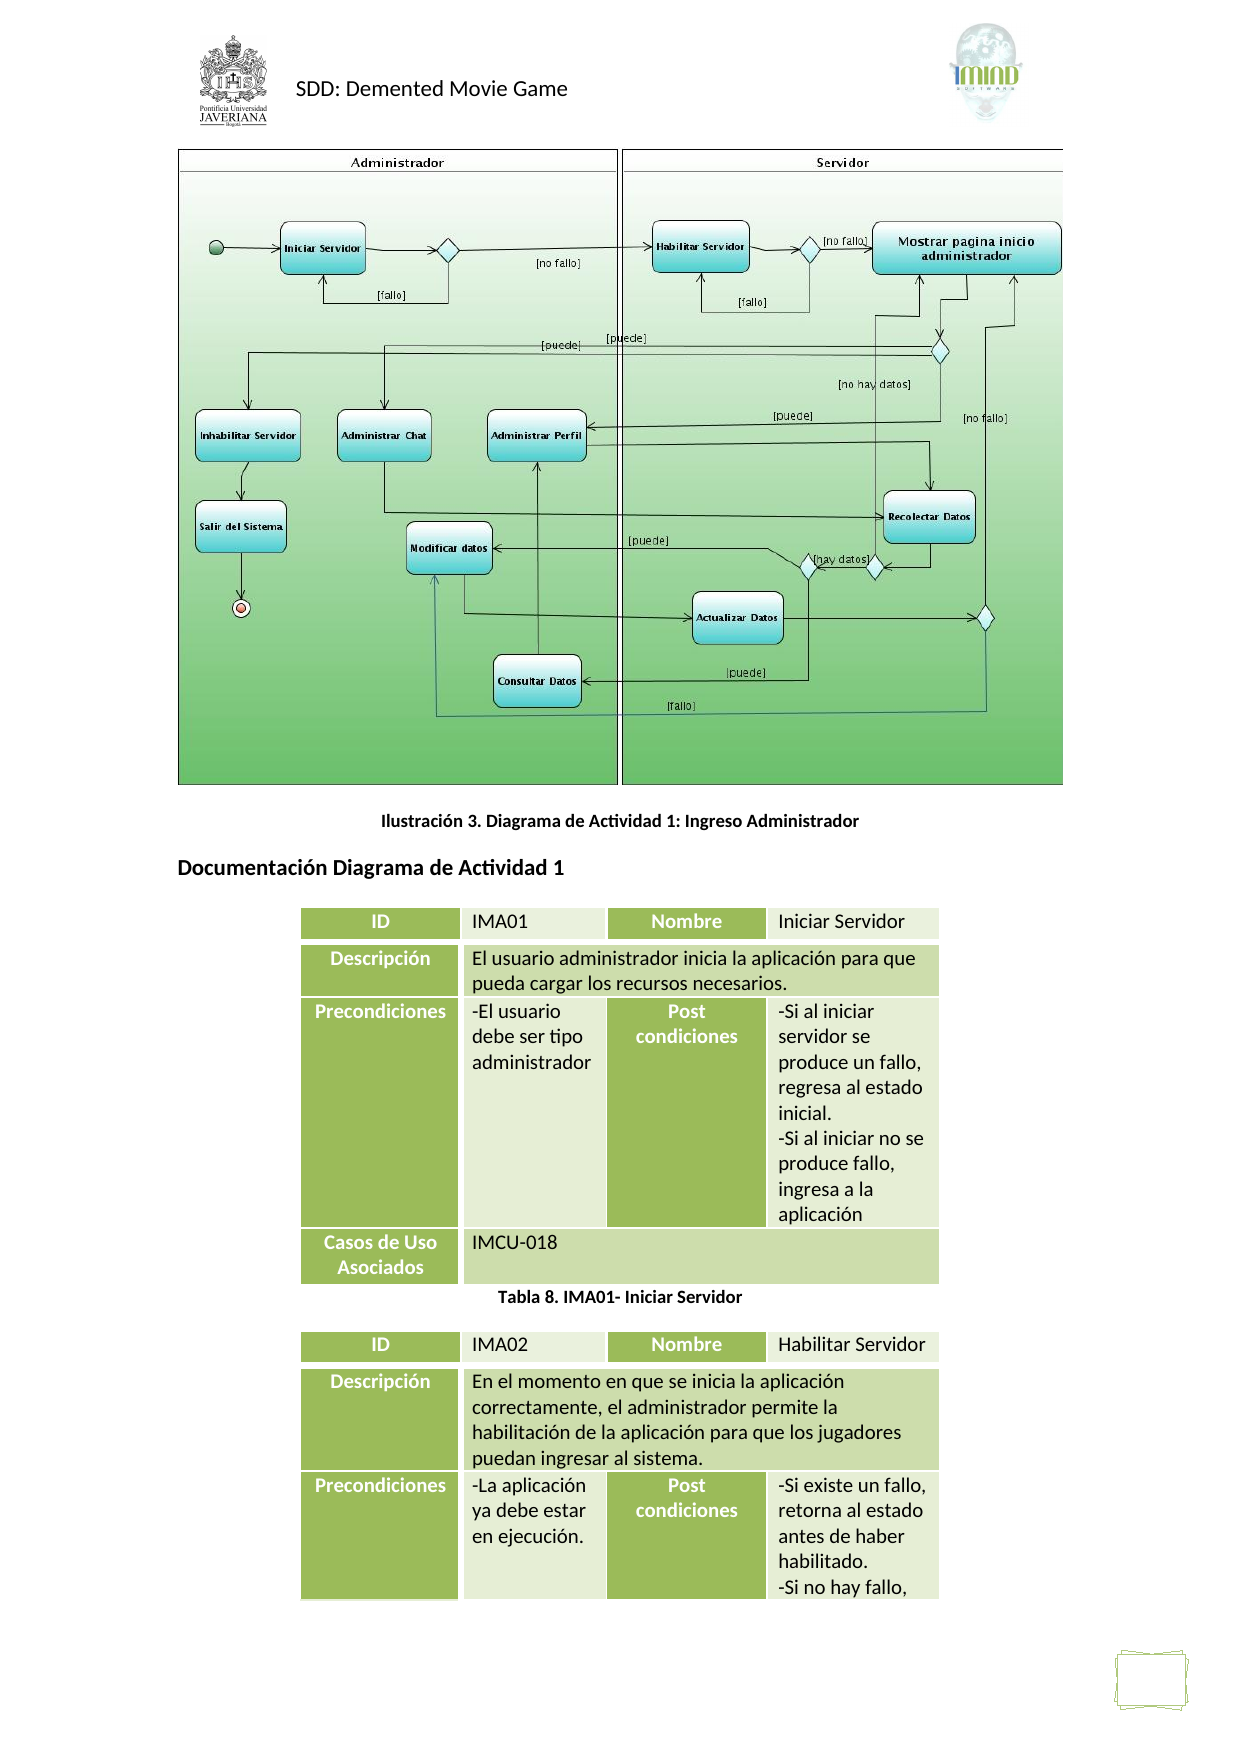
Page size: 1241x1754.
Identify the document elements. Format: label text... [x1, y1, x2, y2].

table_cell El usuario administrador inicia la aplicación para que pueda cargar los recursos necesarios. [464, 945, 939, 996]
table_cell -Si al iniciar servidor se produce un fallo, regresa al estado inicial. -Si al iniciar no se produce fallo, ingresa a la aplicación [768, 998, 939, 1227]
table_header IMA01 [462, 908, 605, 939]
table_cell -El usuario debe ser tipo administrador [464, 998, 606, 1227]
table_header ID [301, 1332, 460, 1362]
picture [948, 23, 1029, 127]
table_header Nombre [608, 1332, 766, 1362]
table_header ID [301, 908, 460, 939]
picture [177, 147, 1063, 785]
text Documentación Diagrama de Actividad 1 [177, 853, 1063, 881]
table_cell En el momento en que se inicia la aplicación correctamente, el administrador permite la habilitación de la aplicación para que los jugadores puedan ingresar al sistema. [464, 1369, 939, 1470]
table_cell IMCU-018 [464, 1229, 939, 1284]
table_cell Descripción [301, 1369, 458, 1470]
table_cell -La aplicación ya debe estar en ejecución. [464, 1472, 606, 1599]
table_cell Precondiciones [301, 1472, 458, 1599]
table_header Iniciar Servidor [768, 908, 939, 939]
table_cell Casos de Uso Asociados [301, 1229, 458, 1284]
table_cell Post condiciones [607, 998, 766, 1227]
table_header Habilitar Servidor [768, 1332, 939, 1362]
picture [200, 35, 267, 127]
table_cell Descripción [301, 945, 458, 996]
table_header Nombre [608, 908, 766, 939]
table_cell Precondiciones [301, 998, 458, 1227]
table_cell Post condiciones [607, 1472, 766, 1599]
table_cell -Si existe un fallo, retorna al estado antes de haber habilitado. -Si no hay fallo, se despliega la pág. De inicio del administrador. [768, 1472, 939, 1599]
table_header IMA02 [462, 1332, 605, 1362]
